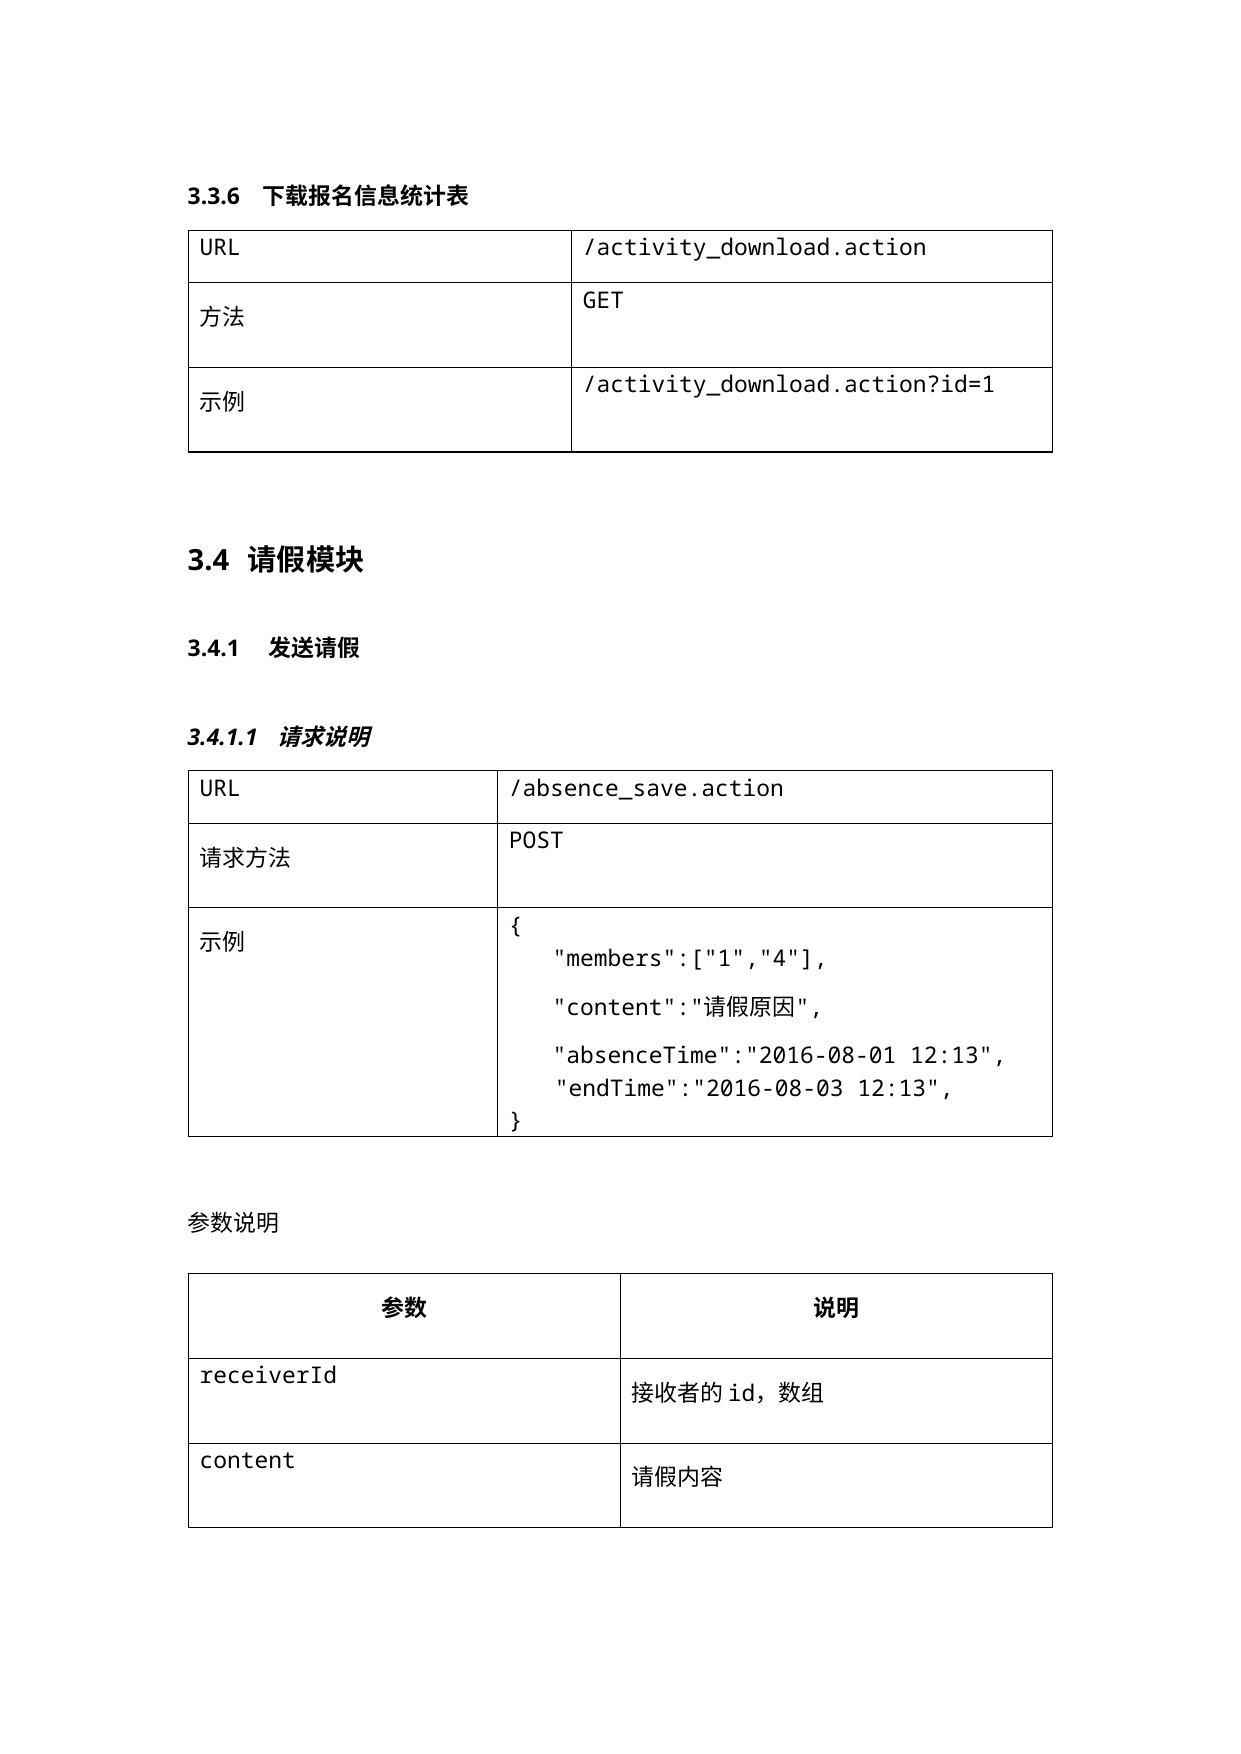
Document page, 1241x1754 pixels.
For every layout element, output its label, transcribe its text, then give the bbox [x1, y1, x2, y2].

subtitle 请求说明 [187, 703, 1053, 768]
table_cell 示例 [189, 368, 571, 451]
table_cell POST [498, 824, 1052, 907]
table_cell GET [572, 283, 1052, 367]
table_cell 示例 [189, 908, 497, 1136]
table_cell 接收者的id，数组 [621, 1359, 1052, 1442]
table_cell { "members":["1","4"], "content":"请假原因", "absenceTime":"2016-08-01 12:13", "endTime":"2016-08-03 12:13", } [498, 908, 1052, 1136]
table_cell /activity_download.action?id=1 [572, 368, 1052, 451]
table_header 说明 [621, 1274, 1052, 1358]
table_header URL [189, 771, 497, 822]
subtitle 请假模块 [187, 525, 1053, 590]
subtitle 发送请假 [187, 614, 1053, 679]
table_header /absence_save.action [498, 771, 1052, 822]
table_cell 请求方法 [189, 824, 497, 907]
table_header /activity_download.action [572, 231, 1052, 282]
table_header URL [189, 231, 571, 282]
subtitle 下载报名信息统计表 [187, 162, 1053, 227]
table_header 参数 [189, 1274, 620, 1358]
table_cell 方法 [189, 283, 571, 367]
text 参数说明 [187, 1188, 1053, 1253]
table_cell content [189, 1444, 620, 1527]
table_cell receiverId [189, 1359, 620, 1442]
table_cell 请假内容 [621, 1444, 1052, 1527]
